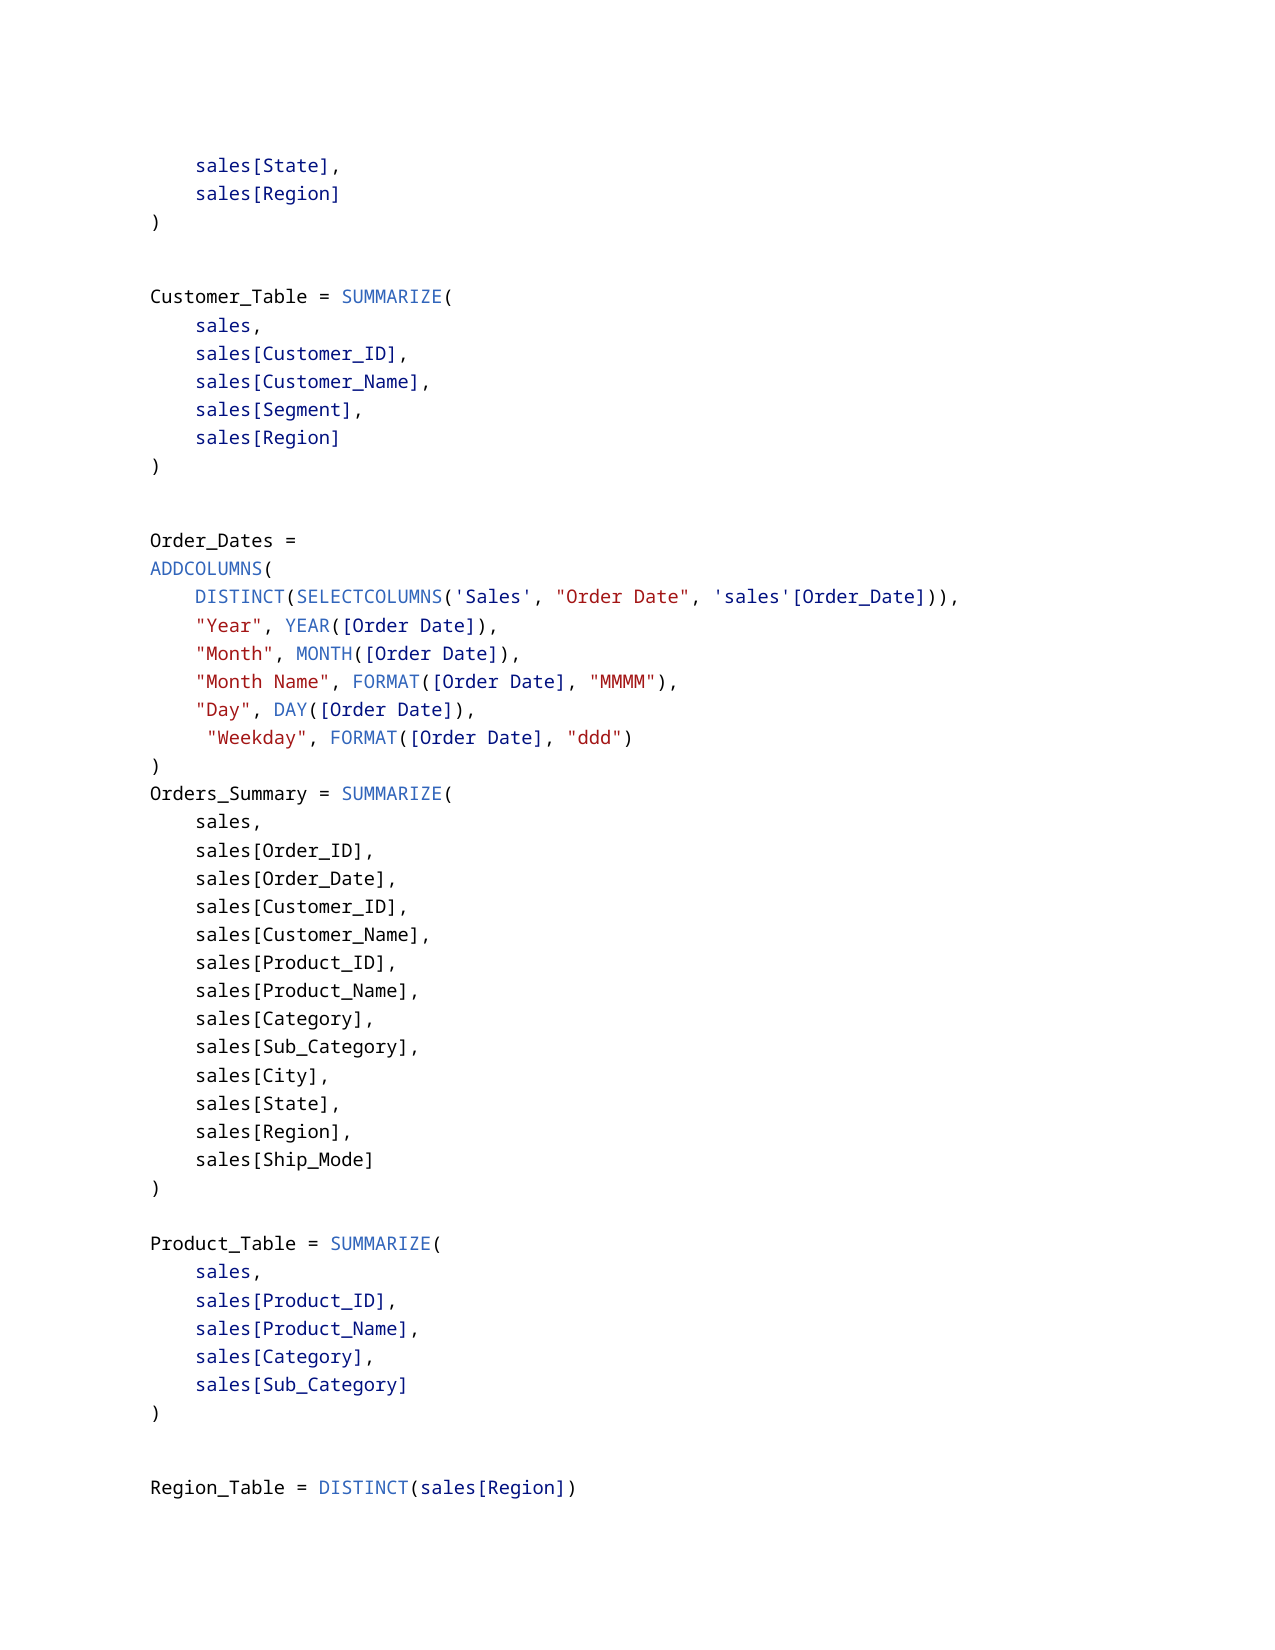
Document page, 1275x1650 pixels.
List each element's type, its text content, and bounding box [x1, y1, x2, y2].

text Customer_Table = SUMMARIZE( [150, 281, 1125, 309]
text ) [150, 450, 1125, 478]
text sales[Customer_Name], [150, 919, 1125, 947]
text sales[Region] [150, 422, 1125, 450]
text Region_Table = DISTINCT(sales[Region]) [150, 1472, 1125, 1500]
text sales, [150, 1256, 1125, 1284]
text sales[Product_Name], [150, 975, 1125, 1003]
text Product_Table = SUMMARIZE( [150, 1228, 1125, 1256]
text DISTINCT(SELECTCOLUMNS('Sales', "Order Date", 'sales'[Order_Date])), [150, 581, 1125, 609]
text ADDCOLUMNS( [150, 553, 1125, 581]
text sales[Customer_ID], [150, 891, 1125, 919]
text sales[State], [150, 150, 1125, 178]
text sales[Customer_Name], [150, 366, 1125, 394]
text sales[Product_Name], [150, 1312, 1125, 1341]
text ) [150, 1172, 1125, 1200]
text sales[Sub_Category], [150, 1031, 1125, 1059]
text ) [150, 750, 1125, 778]
text "Year", YEAR([Order Date]), [150, 609, 1125, 637]
text sales[Sub_Category] [150, 1369, 1125, 1397]
text "Day", DAY([Order Date]), [150, 694, 1125, 722]
text sales[Region] [150, 178, 1125, 206]
text ) [150, 1397, 1125, 1425]
text sales[Order_Date], [150, 862, 1125, 891]
text sales[Order_ID], [150, 834, 1125, 862]
text "Weekday", FORMAT([Order Date], "ddd") [150, 722, 1125, 750]
text ) [150, 206, 1125, 234]
text "Month Name", FORMAT([Order Date], "MMMM"), [150, 666, 1125, 694]
text sales[Segment], [150, 394, 1125, 422]
text sales[City], [150, 1059, 1125, 1087]
text sales[Region], [150, 1116, 1125, 1144]
text sales[Ship_Mode] [150, 1144, 1125, 1172]
text Order_Dates = [150, 525, 1125, 553]
text sales[Product_ID], [150, 947, 1125, 975]
text sales, [150, 309, 1125, 337]
text sales, [150, 806, 1125, 834]
text Orders_Summary = SUMMARIZE( [150, 778, 1125, 806]
text "Month", MONTH([Order Date]), [150, 637, 1125, 666]
text sales[Category], [150, 1341, 1125, 1369]
text sales[State], [150, 1087, 1125, 1116]
text sales[Product_ID], [150, 1284, 1125, 1312]
text sales[Customer_ID], [150, 337, 1125, 366]
text sales[Category], [150, 1003, 1125, 1031]
